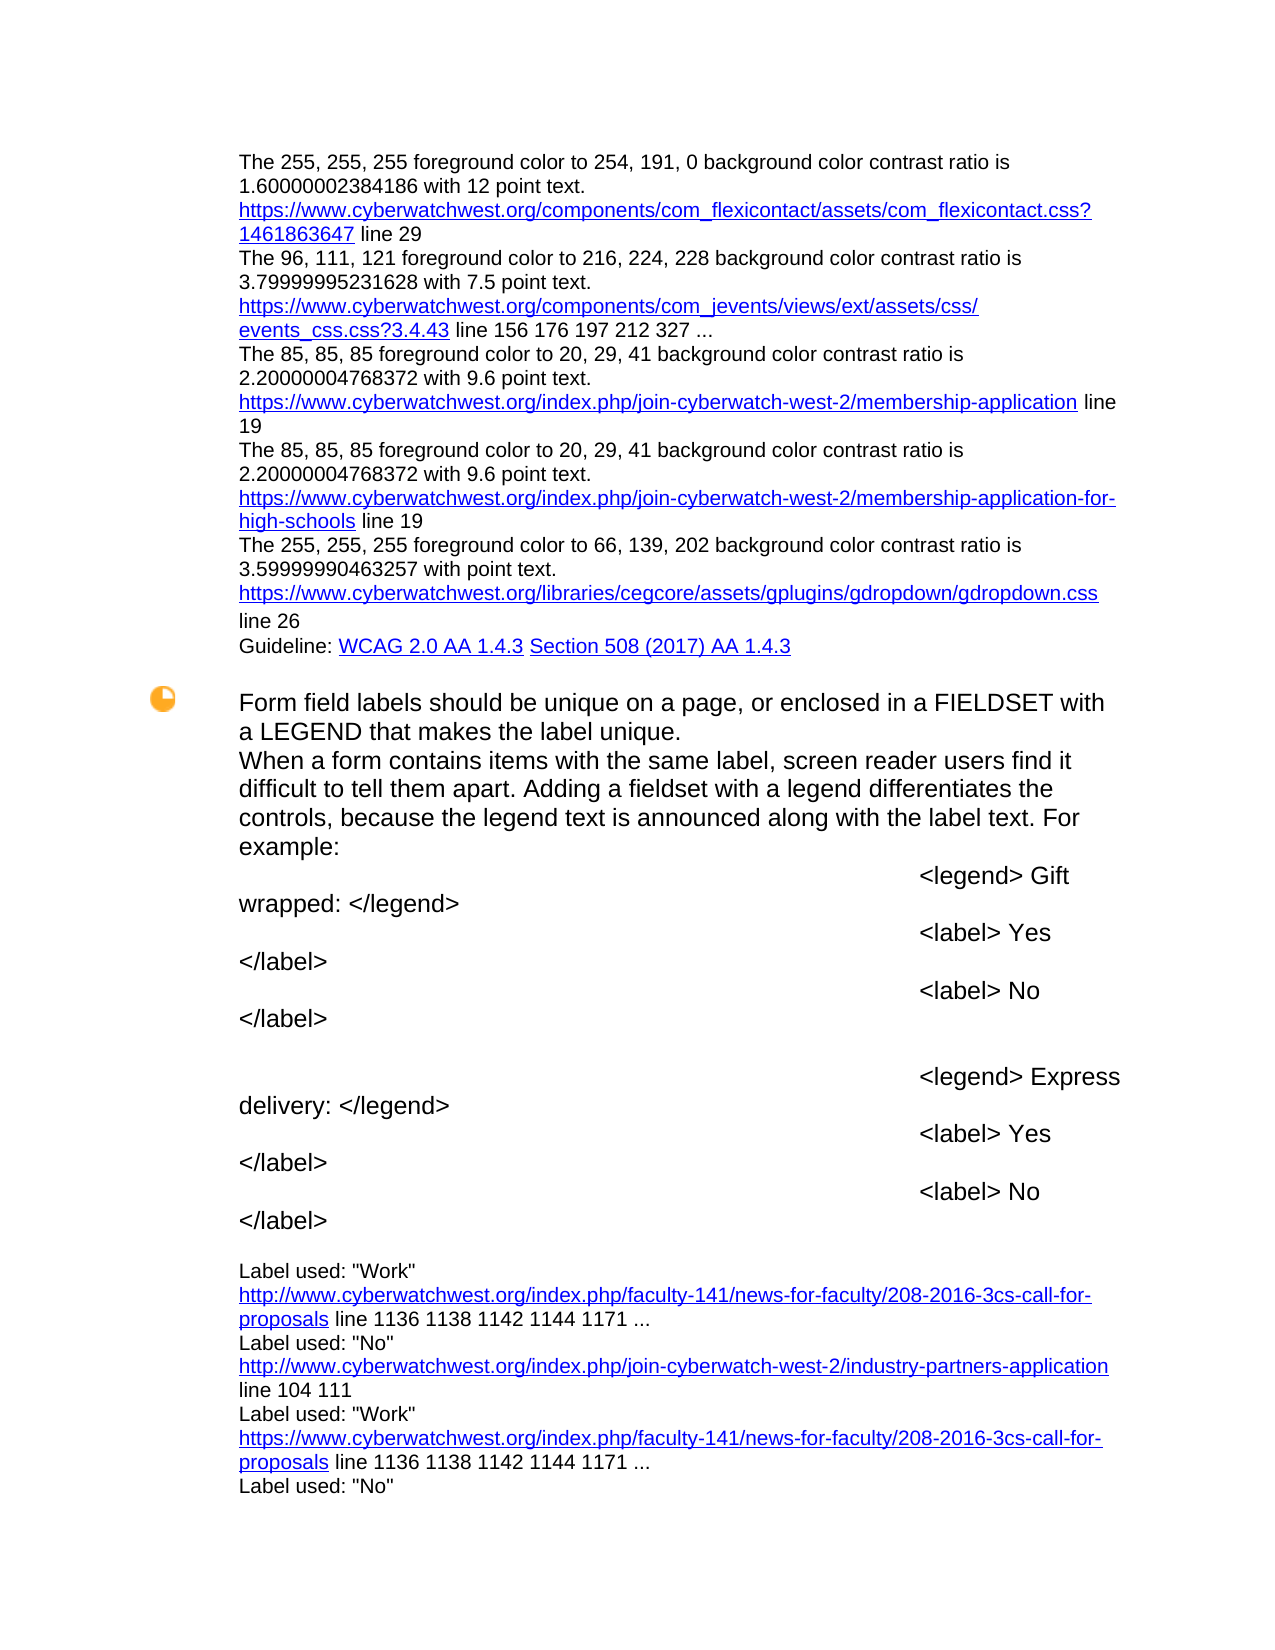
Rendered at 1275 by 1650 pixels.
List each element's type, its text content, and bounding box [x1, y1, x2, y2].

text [150, 150, 1125, 634]
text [150, 746, 1125, 1498]
text Guideline: WCAG 2.0 AA 1.4.3 Section 508 (2017) AA 1.4.3 [150, 634, 1125, 687]
picture [150, 686, 175, 712]
text Form field labels should be unique on a page, or enclosed in a FIELDSET with a LEGEND that makes the label unique. [150, 687, 1125, 746]
